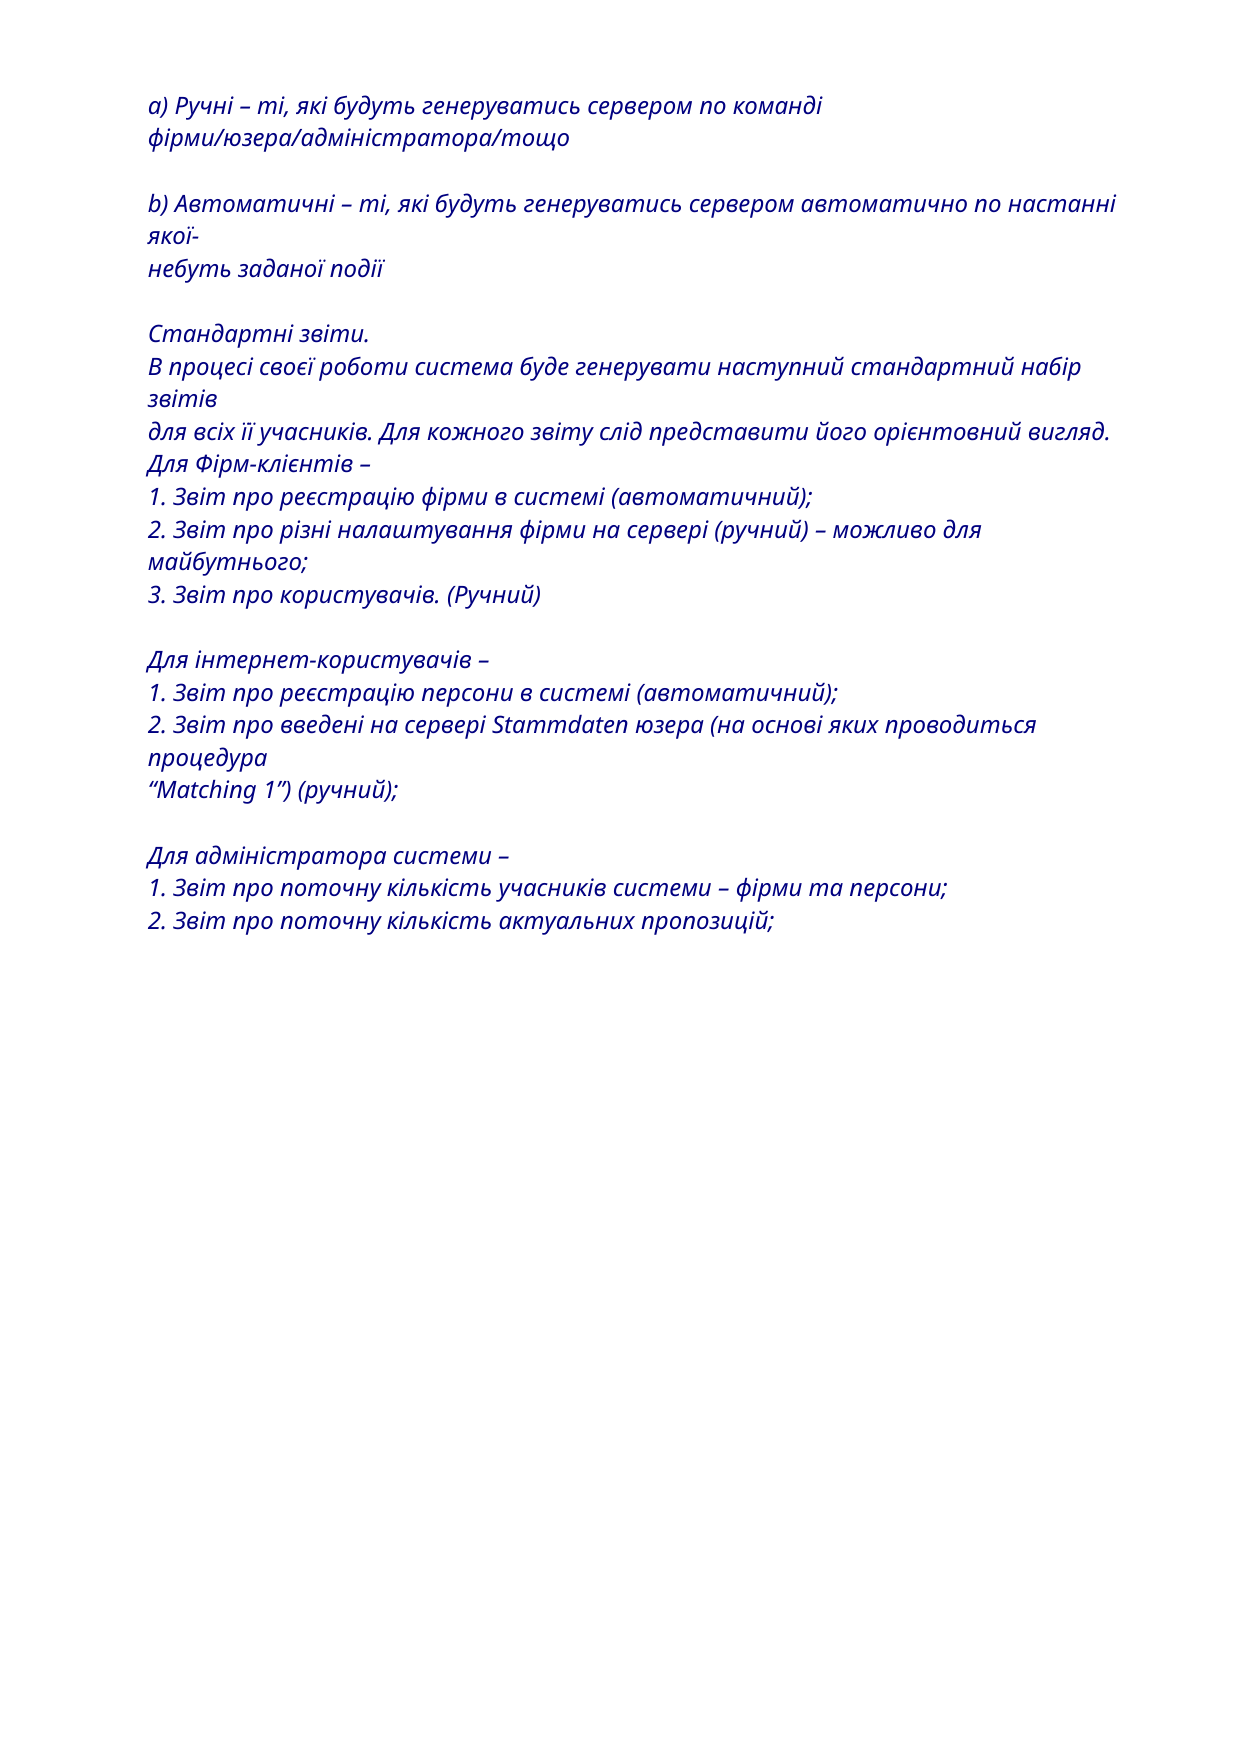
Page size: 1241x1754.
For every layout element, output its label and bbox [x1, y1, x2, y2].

text [148, 88, 1152, 965]
